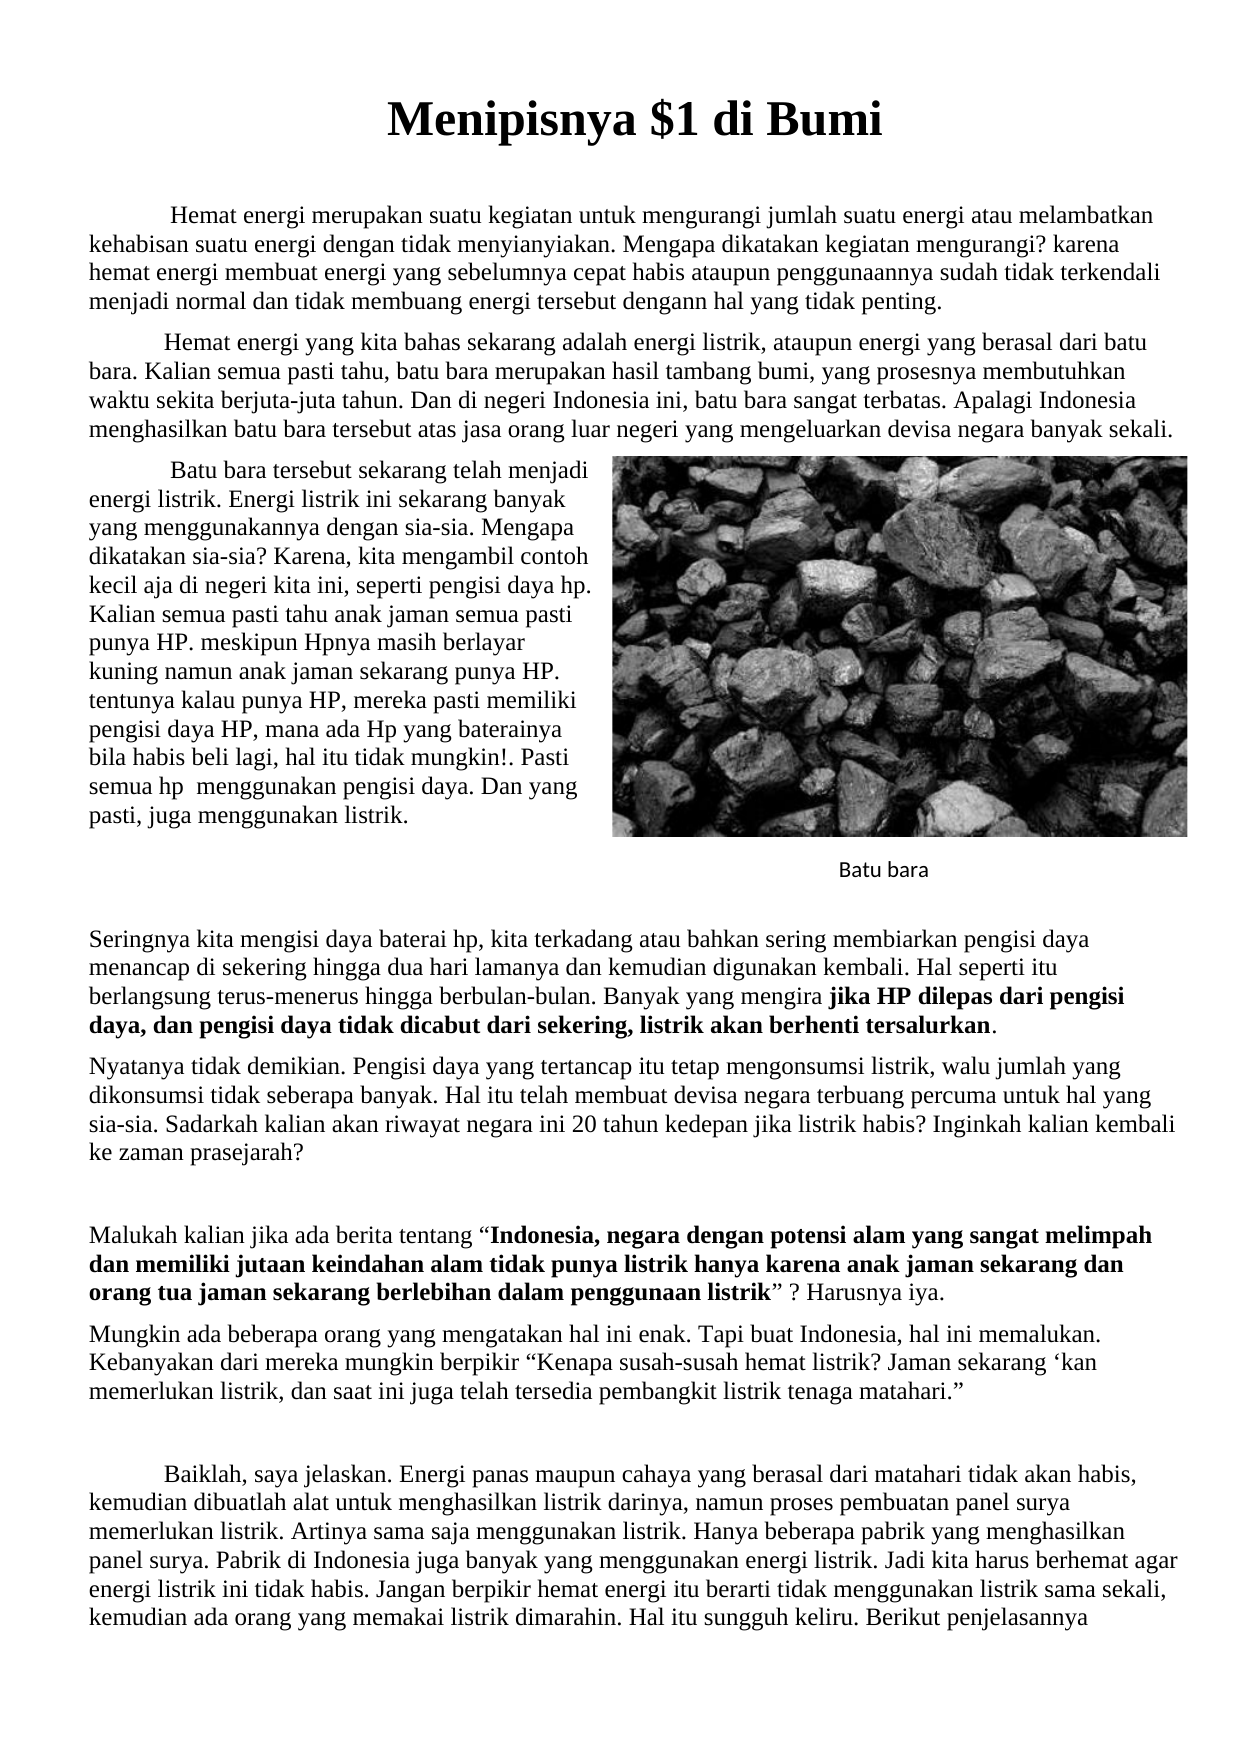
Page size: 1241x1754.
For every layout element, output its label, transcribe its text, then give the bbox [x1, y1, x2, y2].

text Malukah kalian jika ada berita tentang “Indonesia, negara dengan potensi alam yang sangat melimpah dan memiliki jutaan keindahan alam tidak punya listrik hanya karena anak jaman sekarang dan orang tua jaman sekarang berlebihan dalam penggunaan listrik” ? Harusnya iya. [89, 1220, 1181, 1306]
picture [612, 456, 1188, 837]
text Hemat energi merupakan suatu kegiatan untuk mengurangi jumlah suatu energi atau melambatkan kehabisan suatu energi dengan tidak menyianyiakan. Mengapa dikatakan kegiatan mengurangi? karena hemat energi membuat energi yang sebelumnya cepat habis ataupun penggunaannya sudah tidak terkendali menjadi normal dan tidak membuang energi tersebut dengann hal yang tidak penting. [89, 200, 1181, 315]
text Menipisnya $1 di Bumi [89, 89, 1181, 146]
text Seringnya kita mengisi daya baterai hp, kita terkadang atau bahkan sering membiarkan pengisi daya menancap di sekering hingga dua hari lamanya dan kemudian digunakan kembali. Hal seperti itu berlangsung terus-menerus hingga berbulan-bulan. Banyak yang mengira jika HP dilepas dari pengisi daya, dan pengisi daya tidak dicabut dari sekering, listrik akan berhenti tersalurkan. [89, 924, 1181, 1039]
text Mungkin ada beberapa orang yang mengatakan hal ini enak. Tapi buat Indonesia, hal ini memalukan. Kebanyakan dari mereka mungkin berpikir “Kenapa susah-susah hemat listrik? Jaman sekarang ‘kan memerlukan listrik, dan saat ini juga telah tersedia pembangkit listrik tenaga matahari.” [89, 1319, 1181, 1405]
text Nyatanya tidak demikian. Pengisi daya yang tertancap itu tetap mengonsumsi listrik, walu jumlah yang dikonsumsi tidak seberapa banyak. Hal itu telah membuat devisa negara terbuang percuma untuk hal yang sia-sia. Sadarkah kalian akan riwayat negara ini 20 tahun kedepan jika listrik habis? Inginkah kalian kembali ke zaman prasejarah? [89, 1051, 1181, 1166]
text Hemat energi yang kita bahas sekarang adalah energi listrik, ataupun energi yang berasal dari batu bara. Kalian semua pasti tahu, batu bara merupakan hasil tambang bumi, yang prosesnya membutuhkan waktu sekita berjuta-juta tahun. Dan di negeri Indonesia ini, batu bara sangat terbatas. Apalagi Indonesia menghasilkan batu bara tersebut atas jasa orang luar negeri yang mengeluarkan devisa negara banyak sekali. [89, 327, 1181, 442]
